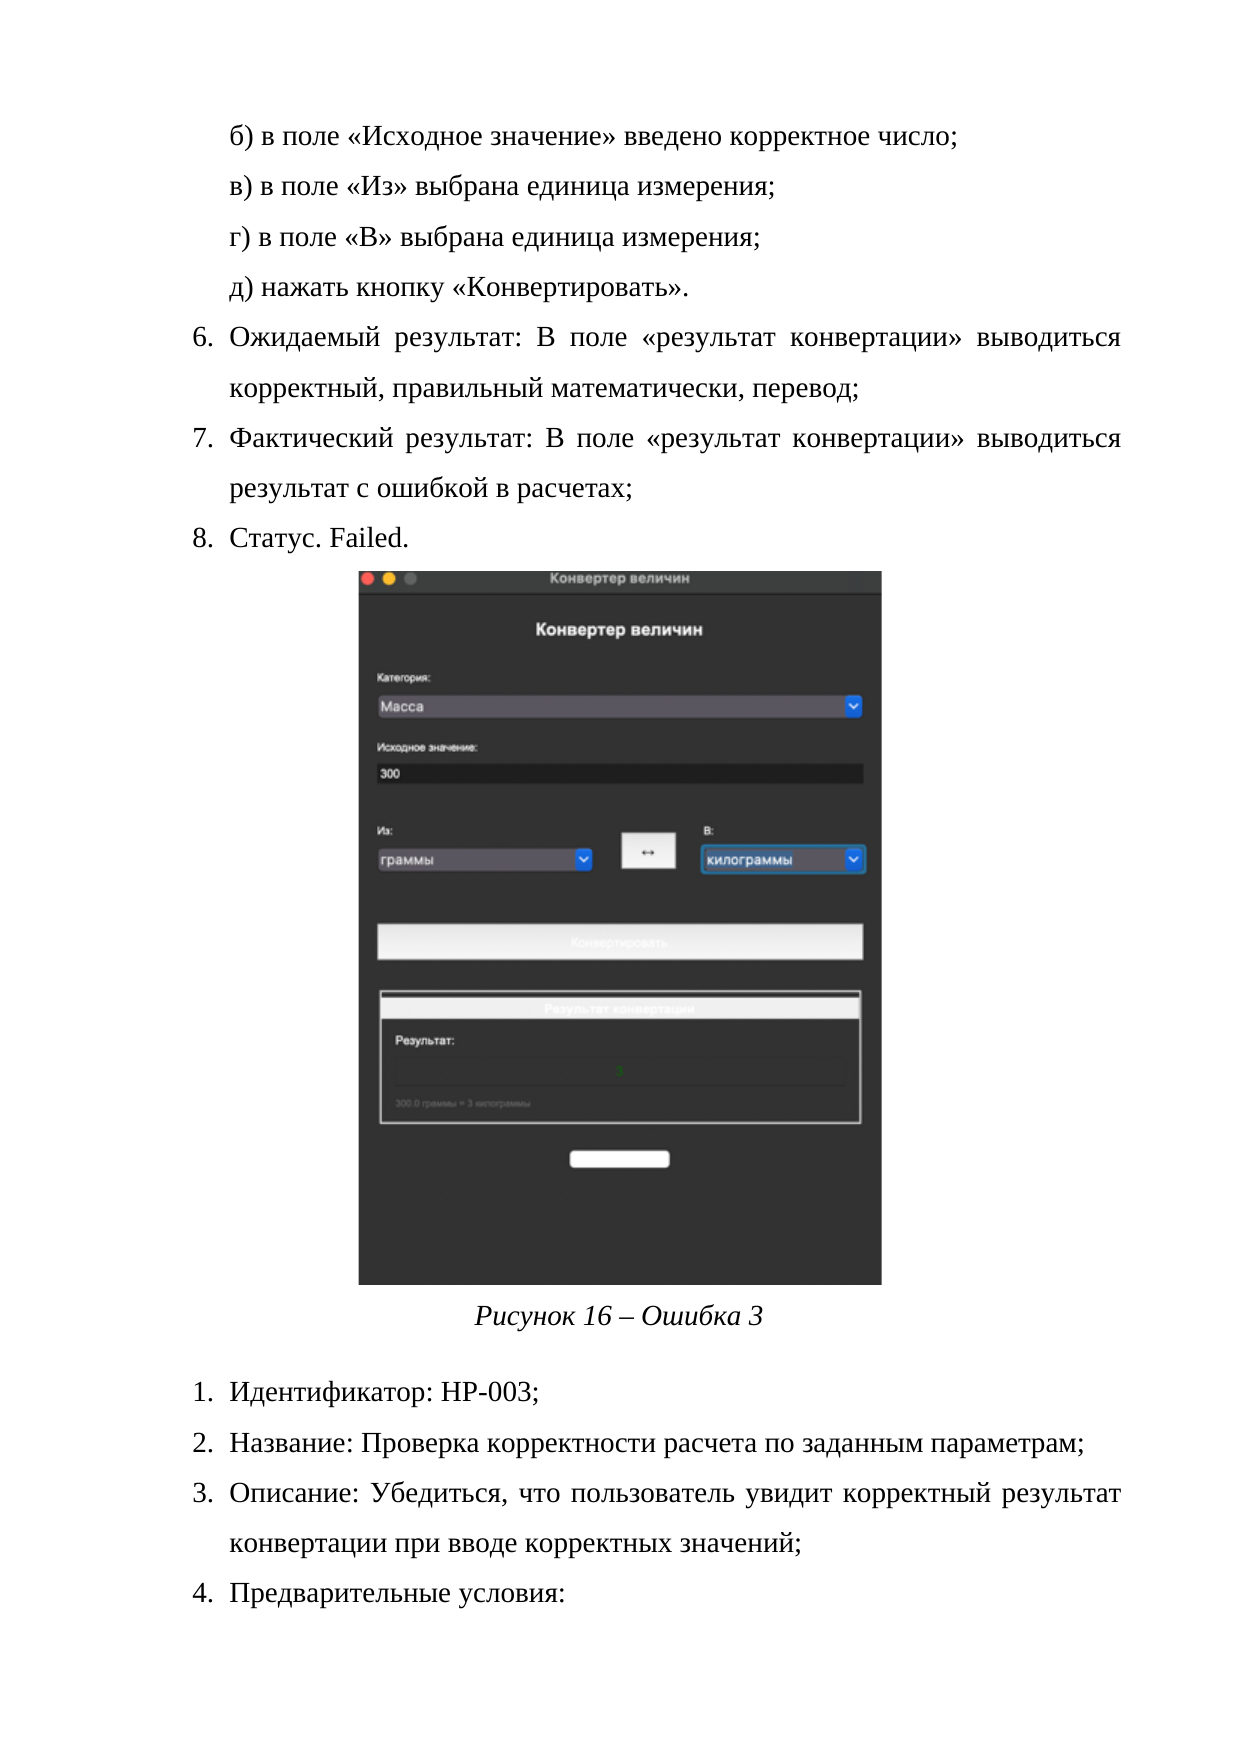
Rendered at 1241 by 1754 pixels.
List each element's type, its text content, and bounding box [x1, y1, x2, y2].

list Название: Проверка корректности расчета по заданным параметрам; [192, 1425, 1122, 1458]
list Фактический результат: В поле «результат конвертации» выводиться результат с ошибкой в расчетах; [192, 420, 1122, 504]
list д) нажать кнопку «Конвертировать». [229, 269, 1122, 303]
list Описание: Убедиться, что пользователь увидит корректный результат конвертации при вводе корректных значений; [192, 1475, 1122, 1559]
list г) в поле «В» выбрана единица измерения; [229, 219, 1122, 252]
list Идентификатор: НР-003; [192, 1374, 1122, 1408]
list Ожидаемый результат: В поле «результат конвертации» выводиться корректный, правильный математически, перевод; [192, 319, 1122, 403]
list Статус. Failed. [192, 521, 1122, 554]
text Рисунок 16 – Ошибка 3 [118, 1298, 1122, 1331]
list в) в поле «Из» выбрана единица измерения; [229, 168, 1122, 202]
picture [358, 571, 882, 1285]
list Предварительные условия: [192, 1576, 1122, 1609]
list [229, 118, 1122, 152]
